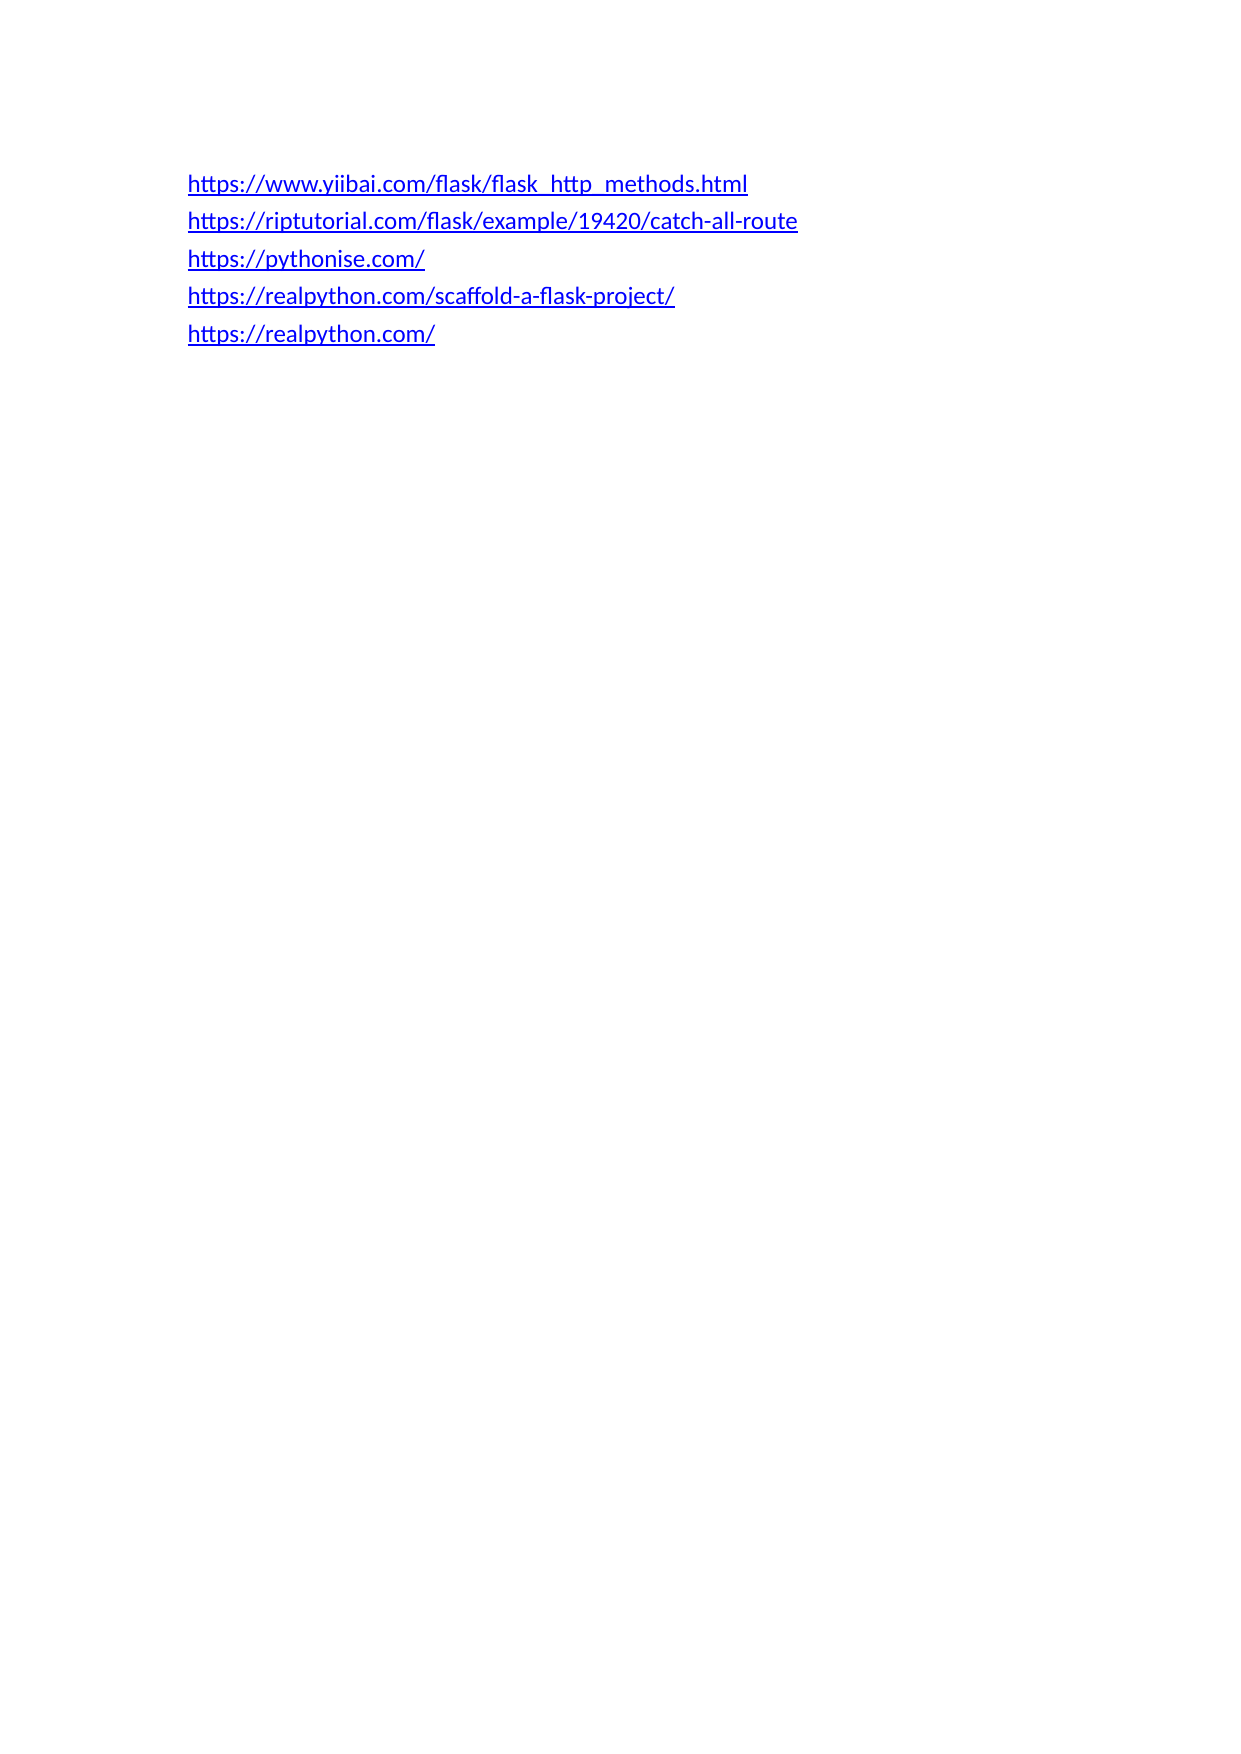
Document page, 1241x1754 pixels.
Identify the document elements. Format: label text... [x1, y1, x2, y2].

text https://riptutorial.com/flask/example/19420/catch-all-route [187, 202, 1053, 239]
text https://www.yiibai.com/flask/flask_http_methods.html [187, 164, 1053, 202]
text https://realpython.com/ [187, 314, 1053, 352]
text https://realpython.com/scaffold-a-flask-project/ [187, 277, 1053, 314]
text https://pythonise.com/ [187, 239, 1053, 277]
